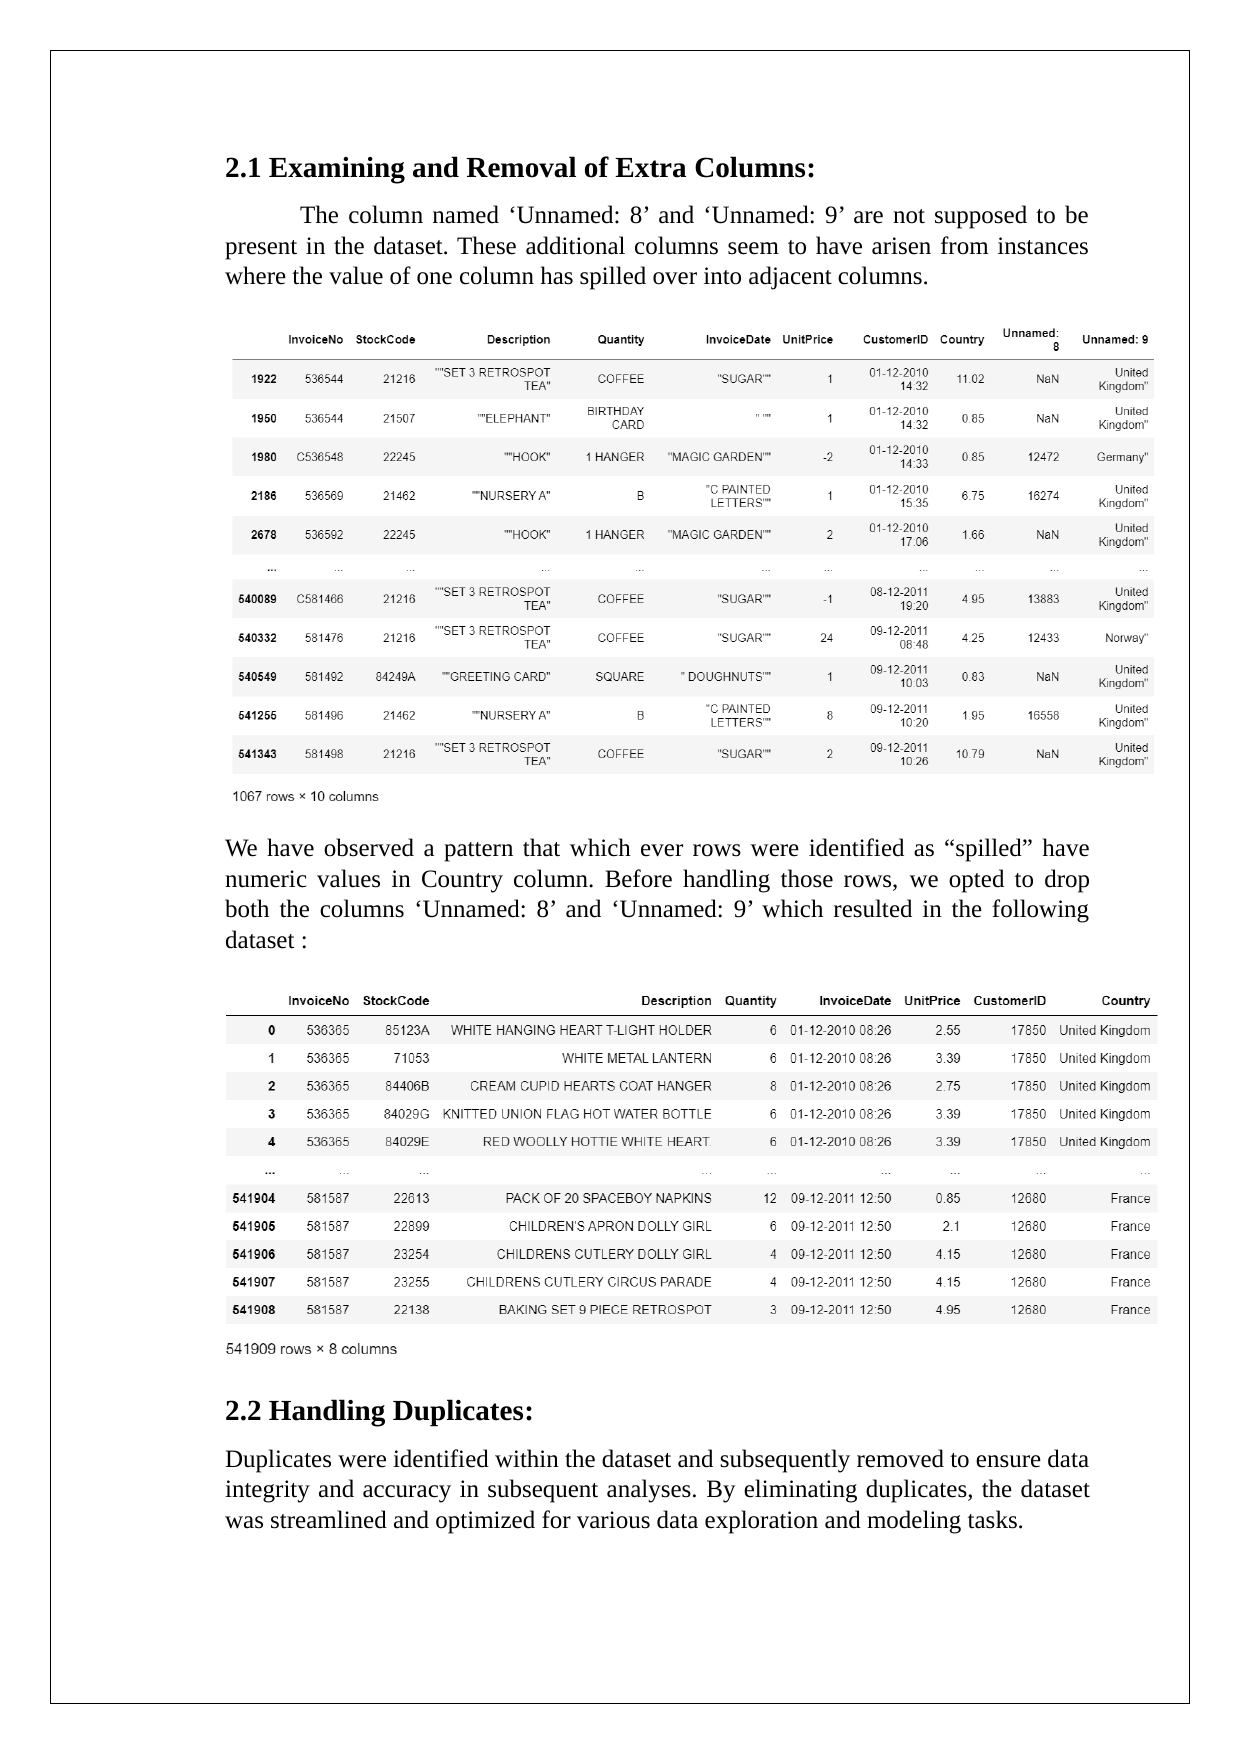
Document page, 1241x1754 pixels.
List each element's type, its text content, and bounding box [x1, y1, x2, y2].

list The column named ‘Unnamed: 8’ and ‘Unnamed: 9’ are not supposed to be present in the dataset. These additional columns seem to have arisen from instances where the value of one column has spilled over into adjacent columns. [225, 200, 1090, 290]
list 2.1 Examining and Removal of Extra Columns: [225, 150, 1090, 183]
picture [225, 985, 1165, 1357]
list We have observed a pattern that which ever rows were identified as “spilled” have numeric values in Country column. Before handling those rows, we opted to drop both the columns ‘Unnamed: 8’ and ‘Unnamed: 9’ which resulted in the following dataset : [225, 833, 1090, 953]
picture [225, 322, 1165, 803]
list 2.2 Handling Duplicates: [225, 1393, 1090, 1427]
list Duplicates were identified within the dataset and subsequently removed to ensure data integrity and accuracy in subsequent analyses. By eliminating duplicates, the dataset was streamlined and optimized for various data exploration and modeling tasks. [225, 1444, 1090, 1533]
